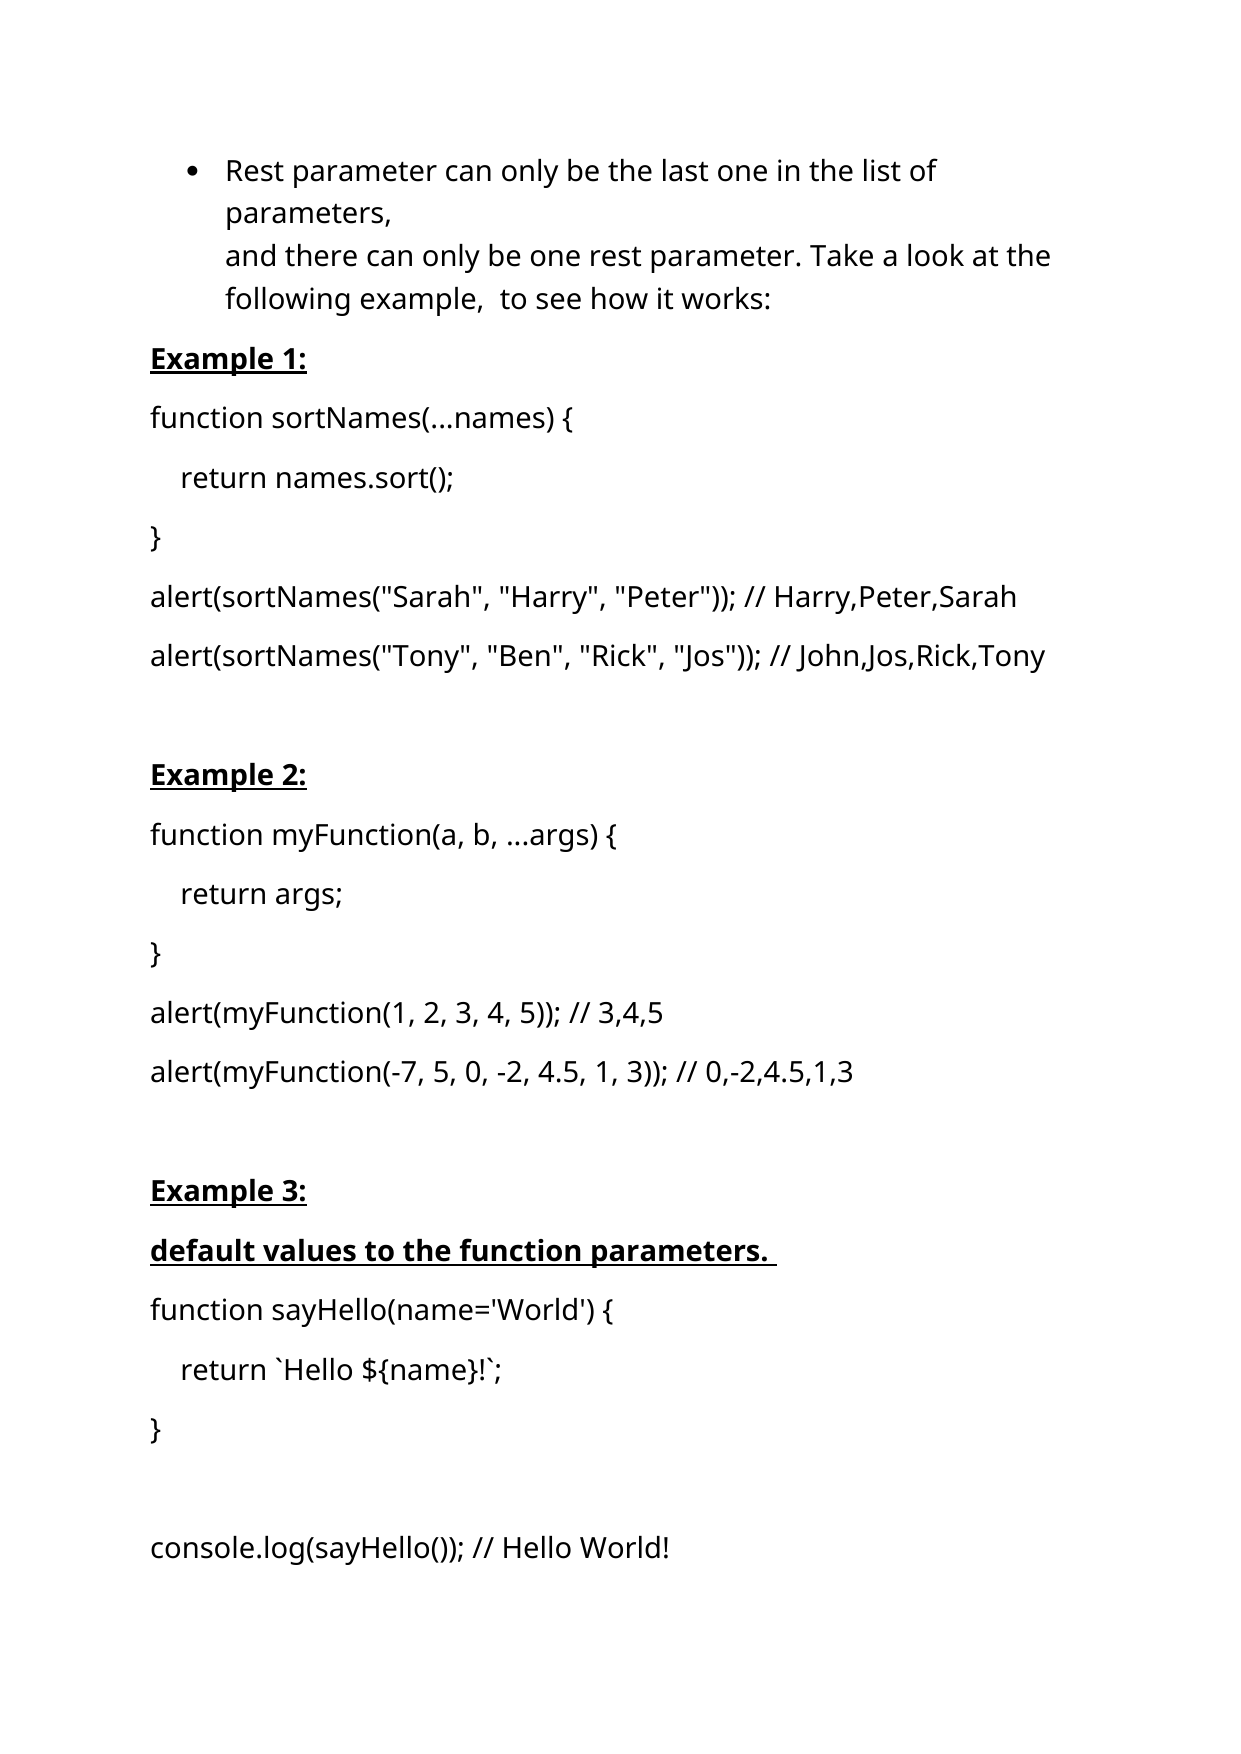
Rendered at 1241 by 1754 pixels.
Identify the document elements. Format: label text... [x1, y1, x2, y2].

text console.log(sayHello()); // Hello World! [150, 1527, 1090, 1567]
text Example 3: [150, 1171, 1090, 1210]
list Rest parameter can only be the last one in the list of parameters, [187, 150, 1090, 232]
text function sayHello(name='World') { [150, 1289, 1090, 1329]
text } [150, 516, 1090, 556]
text alert(myFunction(-7, 5, 0, -2, 4.5, 1, 3)); // 0,-2,4.5,1,3 [150, 1052, 1090, 1091]
text alert(sortNames("Tony", "Ben", "Rick", "Jos")); // John,Jos,Rick,Tony [150, 635, 1090, 675]
text function sortNames(...names) { [150, 397, 1090, 437]
text alert(sortNames("Sarah", "Harry", "Peter")); // Harry,Peter,Sarah [150, 576, 1090, 616]
text return args; [150, 873, 1090, 913]
text return names.sort(); [150, 457, 1090, 497]
text default values to the function parameters. [150, 1230, 1090, 1270]
text return `Hello ${name}!`; [150, 1349, 1090, 1389]
text function myFunction(a, b, ...args) { [150, 814, 1090, 853]
text } [150, 1408, 1090, 1448]
text Example 1: [150, 338, 1090, 378]
text Example 2: [150, 754, 1090, 794]
text } [150, 933, 1090, 972]
list and there can only be one rest parameter. Take a look at the following example, to see how it works: [225, 236, 1090, 318]
text alert(myFunction(1, 2, 3, 4, 5)); // 3,4,5 [150, 992, 1090, 1032]
